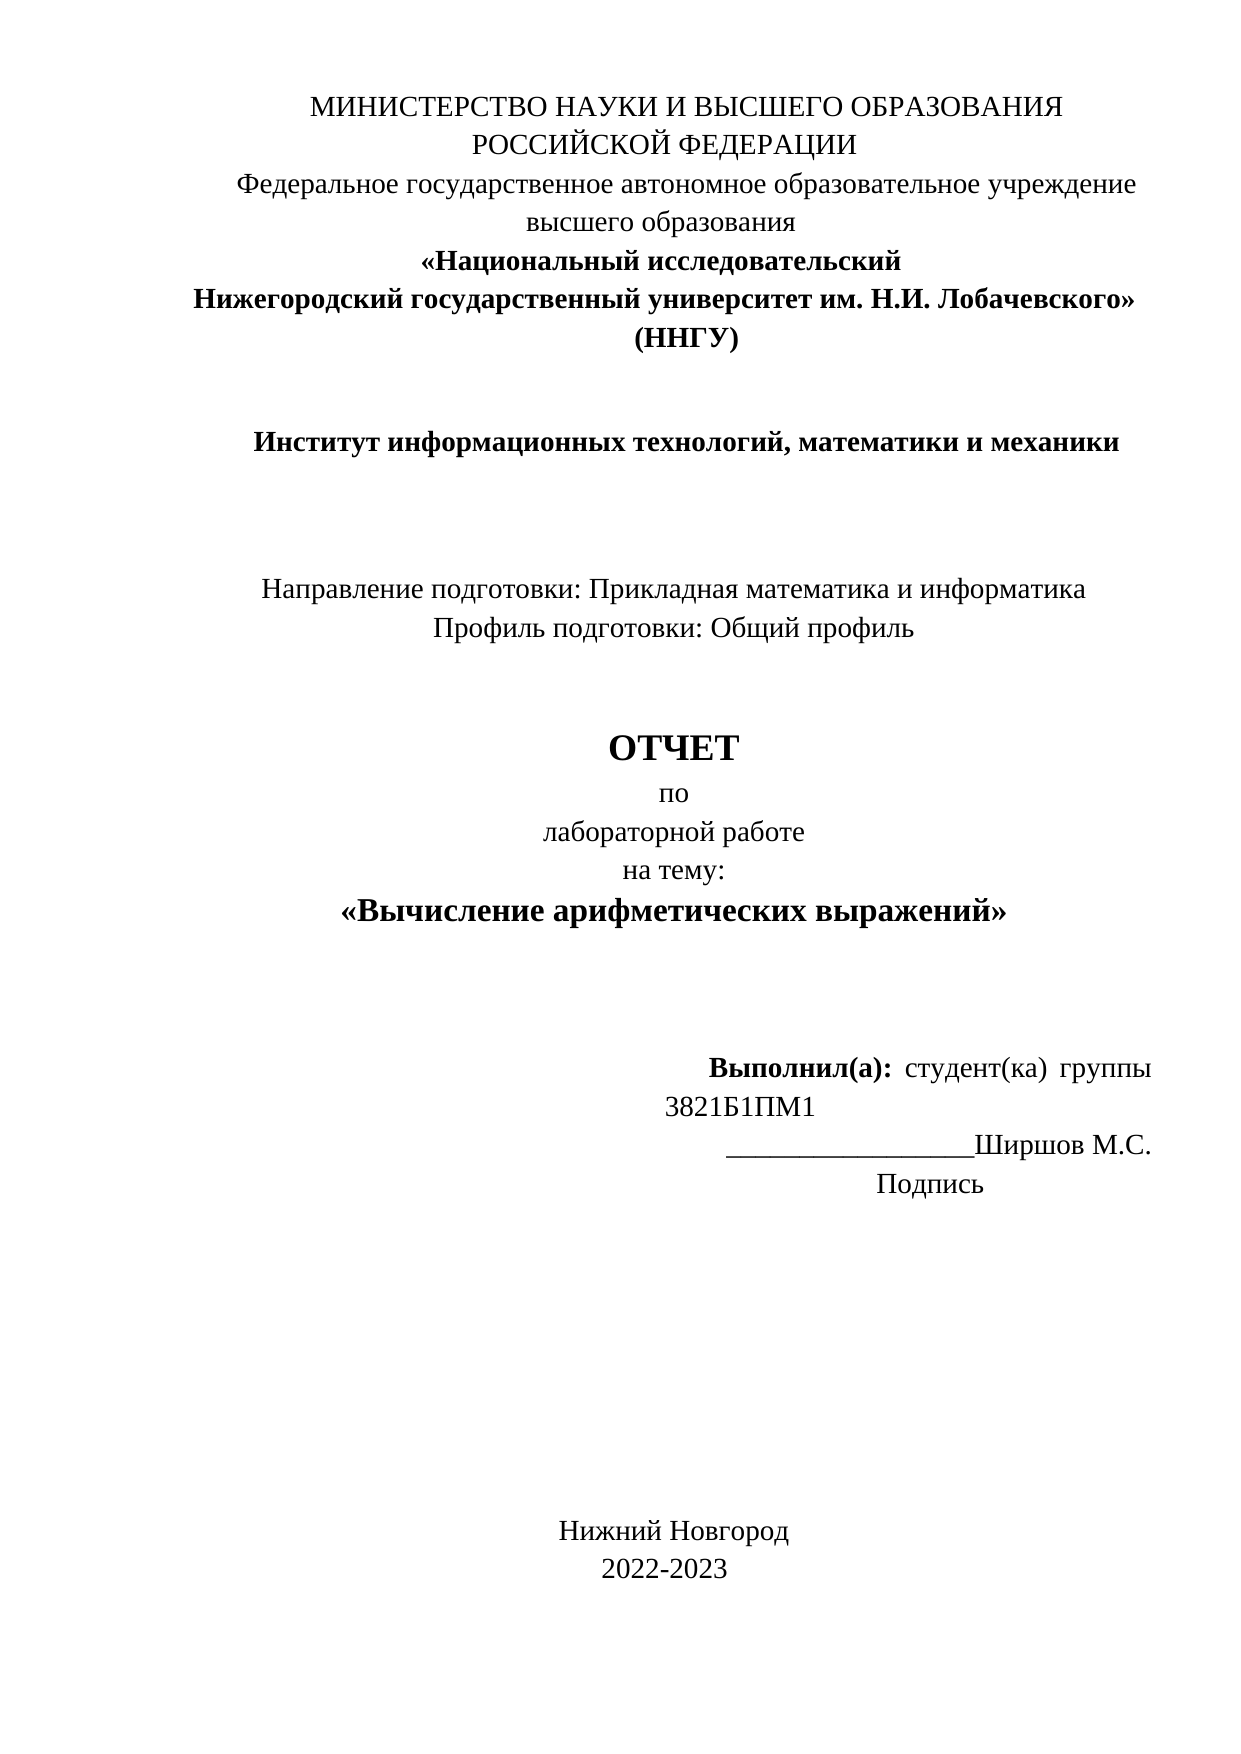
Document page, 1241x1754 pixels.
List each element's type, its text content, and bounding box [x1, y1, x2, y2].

text Подпись [664, 1166, 1152, 1199]
text «Вычисление арифметических выражений» [177, 891, 1152, 929]
text МИНИСТЕРСТВО НАУКИ И ВЫСШЕГО ОБРАЗОВАНИЯ РОССИЙСКОЙ ФЕДЕРАЦИИ [177, 89, 1152, 161]
text Нижний Новгород 2022-2023 [177, 1513, 1152, 1585]
text _________________Ширшов М.С. [664, 1127, 1152, 1161]
text лабораторной работе [177, 814, 1152, 847]
text (ННГУ) [177, 320, 1152, 353]
text Направление подготовки: Прикладная математика и информатика [177, 571, 1152, 605]
text Федеральное государственное автономное образовательное учреждение высшего образования «Национальный исследовательский Нижегородский государственный университет им. Н.И. Лобачевского» [177, 166, 1152, 315]
text Институт информационных технологий, математики и механики [177, 424, 1152, 458]
text Профиль подготовки: Общий профиль [177, 610, 1152, 643]
text ОТЧЕТ [177, 726, 1152, 769]
text на тему: [177, 852, 1152, 886]
text по [177, 775, 1152, 809]
text Выполнил(а): студент(ка) группы 3821Б1ПМ1 [664, 1050, 1152, 1122]
